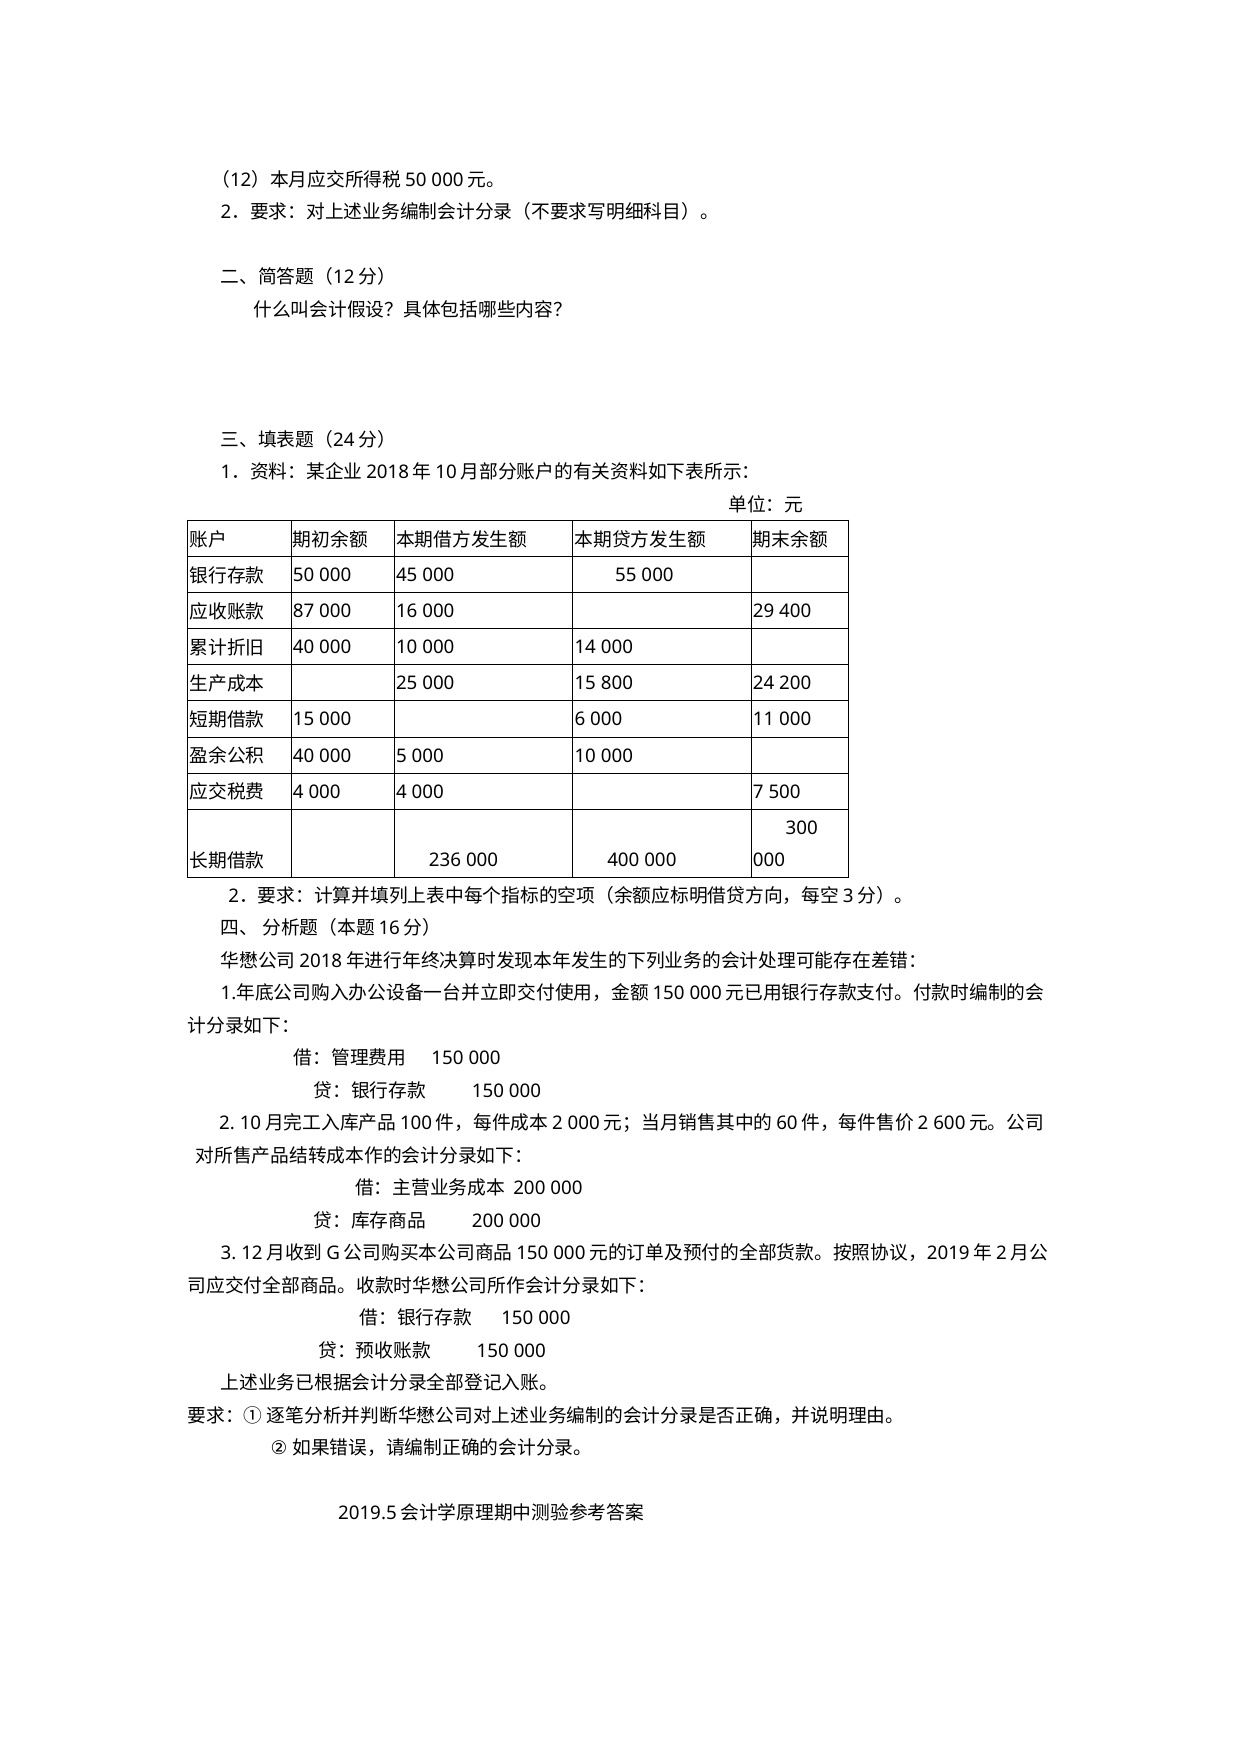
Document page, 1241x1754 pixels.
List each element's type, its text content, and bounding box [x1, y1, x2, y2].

text 二、简答题（12分） [187, 259, 1053, 292]
table_cell 11 000 [752, 701, 848, 736]
table_cell 40 000 [292, 629, 394, 664]
table_cell 45 000 [395, 557, 572, 592]
table_cell 15 000 [292, 701, 394, 736]
table_cell [292, 665, 394, 700]
text 要求：① 逐笔分析并判断华懋公司对上述业务编制的会计分录是否正确，并说明理由。 [187, 1398, 1053, 1430]
text 3. 12月收到G公司购买本公司商品150 000元的订单及预付的全部货款。按照协议，2019年2月公司应交付全部商品。收款时华懋公司所作会计分录如下： [187, 1235, 1053, 1300]
text 借：管理费用 150 000 [187, 1040, 1053, 1073]
table_cell 236 000 [395, 810, 572, 877]
table_cell [752, 629, 848, 664]
table_cell 6 000 [573, 701, 751, 736]
table_cell 400 000 [573, 810, 751, 877]
text 借：主营业务成本 200 000 [187, 1170, 1053, 1203]
table_cell 生产成本 [188, 665, 291, 700]
text ② 如果错误，请编制正确的会计分录。 [270, 1430, 1053, 1463]
table_cell 16 000 [395, 593, 572, 628]
table_header 账户 [188, 521, 291, 556]
table_cell 银行存款 [188, 557, 291, 592]
table_cell 5 000 [395, 738, 572, 772]
table_cell 50 000 [292, 557, 394, 592]
text 贷：银行存款 150 000 [187, 1073, 1053, 1105]
table_cell [573, 593, 751, 628]
table_cell [752, 738, 848, 772]
table_cell 7 500 [752, 774, 848, 809]
text 上述业务已根据会计分录全部登记入账。 [187, 1365, 1053, 1398]
text 华懋公司2018年进行年终决算时发现本年发生的下列业务的会计处理可能存在差错： [187, 943, 1053, 975]
table_cell 25 000 [395, 665, 572, 700]
text 借：银行存款 150 000 [187, 1300, 1053, 1333]
text 1．资料：某企业2018年10月部分账户的有关资料如下表所示： [187, 454, 1053, 487]
table_cell 40 000 [292, 738, 394, 772]
table_cell 300 000 [752, 810, 848, 877]
text 单位：元 [187, 487, 1053, 519]
table_cell 29 400 [752, 593, 848, 628]
table_cell 短期借款 [188, 701, 291, 736]
table_header 期末余额 [752, 521, 848, 556]
text 2．要求：计算并填列上表中每个指标的空项（余额应标明借贷方向，每空3分）。 [187, 878, 1053, 910]
table_header 本期贷方发生额 [573, 521, 751, 556]
table_cell 应交税费 [188, 774, 291, 809]
table_cell 长期借款 [188, 810, 291, 877]
table_cell [752, 557, 848, 592]
table_cell 10 000 [395, 629, 572, 664]
text 2. 10月完工入库产品100件，每件成本2 000元；当月销售其中的60件，每件售价2 600元。公司对所售产品结转成本作的会计分录如下： [195, 1105, 1053, 1170]
table_cell 应收账款 [188, 593, 291, 628]
text 2019.5会计学原理期中测验参考答案 [220, 1495, 1053, 1528]
table_cell [395, 701, 572, 736]
table_cell 4 000 [395, 774, 572, 809]
text 三、填表题（24分） [187, 422, 1053, 454]
text （12）本月应交所得税50 000元。 [187, 162, 1053, 194]
table_cell 15 800 [573, 665, 751, 700]
text 四、 分析题（本题16分） [187, 910, 1053, 943]
table_header 本期借方发生额 [395, 521, 572, 556]
table_cell 4 000 [292, 774, 394, 809]
table_cell 14 000 [573, 629, 751, 664]
table_cell 盈余公积 [188, 738, 291, 772]
text 2．要求：对上述业务编制会计分录（不要求写明细科目）。 [187, 194, 1053, 227]
text 贷：预收账款 150 000 [187, 1333, 1053, 1365]
table_cell 55 000 [573, 557, 751, 592]
table_cell 87 000 [292, 593, 394, 628]
table_cell 累计折旧 [188, 629, 291, 664]
text 贷：库存商品 200 000 [187, 1203, 1053, 1235]
table_cell [573, 774, 751, 809]
text 什么叫会计假设？具体包括哪些内容？ [187, 292, 1053, 324]
table_cell 24 200 [752, 665, 848, 700]
table_cell 10 000 [573, 738, 751, 772]
text 1.年底公司购入办公设备一台并立即交付使用，金额150 000元已用银行存款支付。付款时编制的会计分录如下： [187, 975, 1053, 1040]
table_cell [292, 810, 394, 877]
table_header 期初余额 [292, 521, 394, 556]
